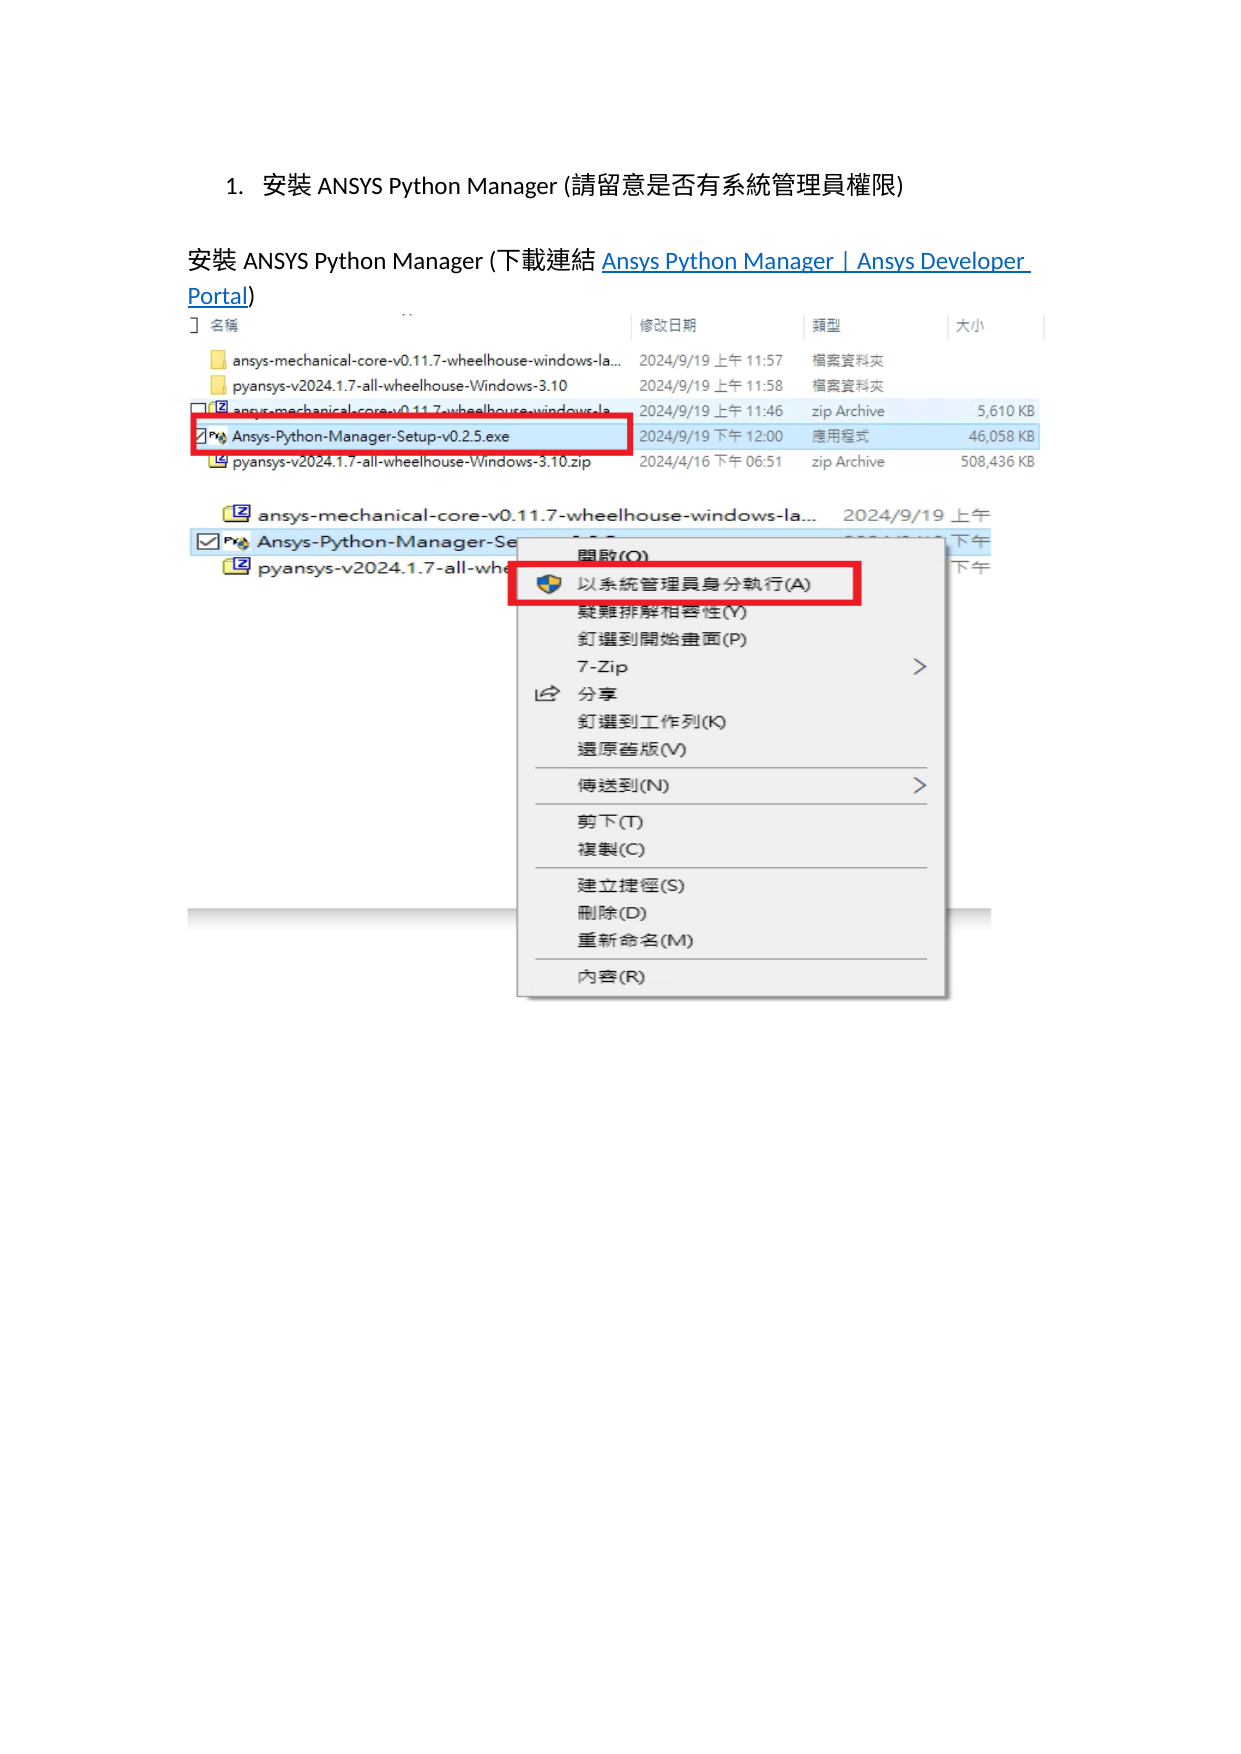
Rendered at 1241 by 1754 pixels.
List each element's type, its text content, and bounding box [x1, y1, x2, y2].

list 安裝ANSYS Python Manager (請留意是否有系統管理員權限) [225, 164, 1053, 202]
picture [187, 314, 1053, 480]
picture [187, 502, 1038, 1021]
text 安裝 ANSYS Python Manager (下載連結Ansys Python Manager | Ansys Developer Portal) [187, 239, 1053, 314]
